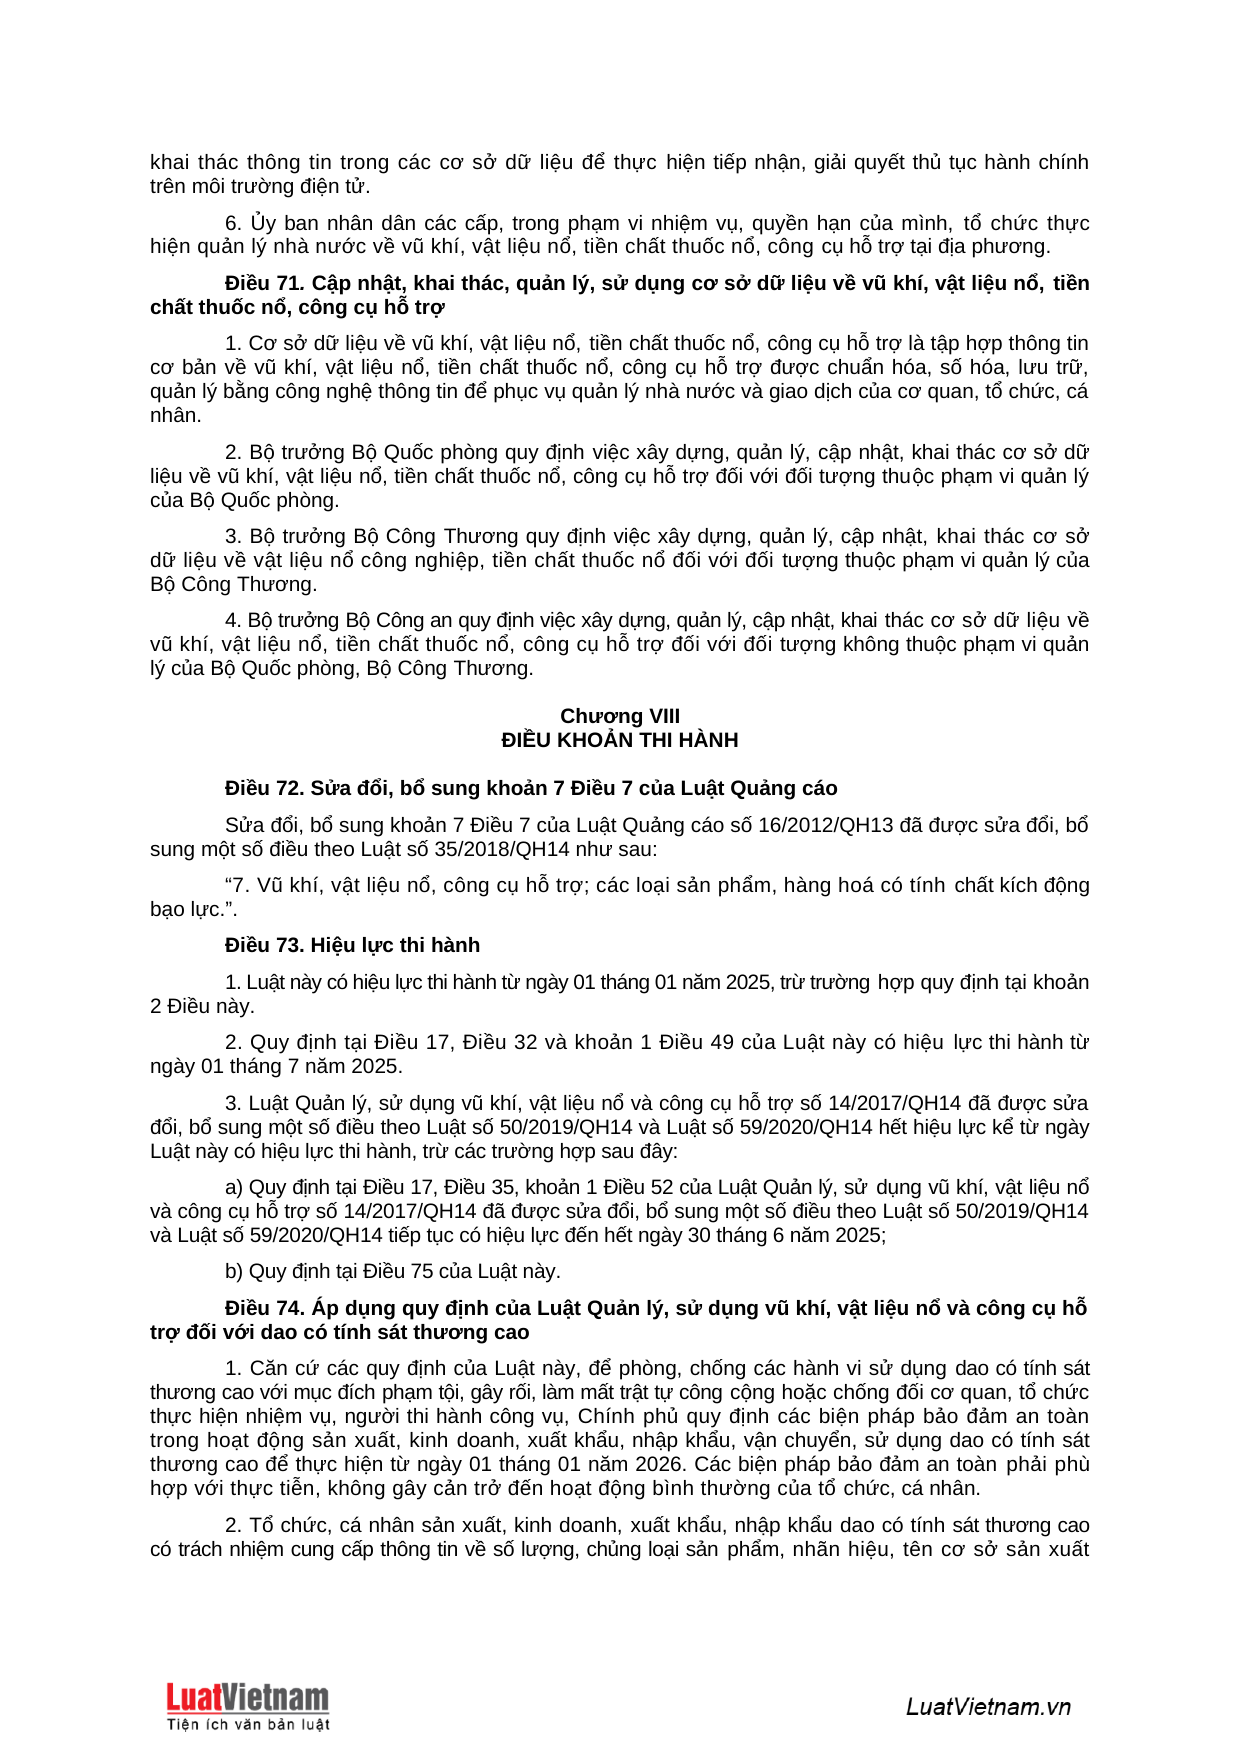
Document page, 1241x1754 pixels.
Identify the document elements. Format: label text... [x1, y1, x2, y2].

text 2. Quy định tại Điều 17, Điều 32 và khoản 1 Điều 49 của Luật này có hiệu lực thi hành từ ngày 01 tháng 7 năm 2025. [150, 1030, 1090, 1078]
text Điều 71. Cập nhật, khai thác, quản lý, sử dụng cơ sở dữ liệu về vũ khí, vật liệu nổ, tiền chất thuốc nổ, công cụ hỗ trợ [150, 271, 1090, 319]
text 3. Luật Quản lý, sử dụng vũ khí, vật liệu nổ và công cụ hỗ trợ số 14/2017/QH14 đã được sửa đổi, bổ sung một số điều theo Luật số 50/2019/QH14 và Luật số 59/2020/QH14 hết hiệu lực kể từ ngày Luật này có hiệu lực thi hành, trừ các trường hợp sau đây: [150, 1091, 1090, 1162]
picture [150, 1660, 1090, 1754]
text 1. Cơ sở dữ liệu về vũ khí, vật liệu nổ, tiền chất thuốc nổ, công cụ hỗ trợ là tập hợp thông tin cơ bản về vũ khí, vật liệu nổ, tiền chất thuốc nổ, công cụ hỗ trợ được chuẩn hóa, số hóa, lưu trữ, quản lý bằng công nghệ thông tin để phục vụ quản lý nhà nước và giao dịch của cơ quan, tổ chức, cá nhân. [150, 331, 1090, 427]
text ĐIỀU KHOẢN THI HÀNH [150, 728, 1090, 752]
text “7. Vũ khí, vật liệu nổ, công cụ hỗ trợ; các loại sản phẩm, hàng hoá có tính chất kích động bạo lực.”. [150, 873, 1090, 921]
text Điều 72. Sửa đổi, bổ sung khoản 7 Điều 7 của Luật Quảng cáo [150, 776, 1090, 800]
text 4. Bộ trưởng Bộ Công an quy định việc xây dựng, quản lý, cập nhật, khai thác cơ sở dữ liệu về vũ khí, vật liệu nổ, tiền chất thuốc nổ, công cụ hỗ trợ đối với đối tượng không thuộc phạm vi quản lý của Bộ Quốc phòng, Bộ Công Thương. [150, 608, 1090, 680]
text a) Quy định tại Điều 17, Điều 35, khoản 1 Điều 52 của Luật Quản lý, sử dụng vũ khí, vật liệu nổ và công cụ hỗ trợ số 14/2017/QH14 đã được sửa đổi, bổ sung một số điều theo Luật số 50/2019/QH14 và Luật số 59/2020/QH14 tiếp tục có hiệu lực đến hết ngày 30 tháng 6 năm 2025; [150, 1175, 1090, 1247]
text Chương VIII [150, 704, 1090, 728]
text 3. Bộ trưởng Bộ Công Thương quy định việc xây dựng, quản lý, cập nhật, khai thác cơ sở dữ liệu về vật liệu nổ công nghiệp, tiền chất thuốc nổ đối với đối tượng thuộc phạm vi quản lý của Bộ Công Thương. [150, 524, 1090, 596]
text 2. Bộ trưởng Bộ Quốc phòng quy định việc xây dựng, quản lý, cập nhật, khai thác cơ sở dữ liệu về vũ khí, vật liệu nổ, tiền chất thuốc nổ, công cụ hỗ trợ đối với đối tượng thuộc phạm vi quản lý của Bộ Quốc phòng. [150, 439, 1090, 511]
text Sửa đổi, bổ sung khoản 7 Điều 7 của Luật Quảng cáo số 16/2012/QH13 đã được sửa đổi, bổ sung một số điều theo Luật số 35/2018/QH14 như sau: [150, 812, 1090, 860]
text b) Quy định tại Điều 75 của Luật này. [150, 1259, 1090, 1283]
text 1. Luật này có hiệu lực thi hành từ ngày 01 tháng 01 năm 2025, trừ trường hợp quy định tại khoản 2 Điều này. [150, 970, 1090, 1018]
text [150, 1512, 1090, 1560]
text 1. Căn cứ các quy định của Luật này, để phòng, chống các hành vi sử dụng dao có tính sát thương cao với mục đích phạm tội, gây rối, làm mất trật tự công cộng hoặc chống đối cơ quan, tổ chức thực hiện nhiệm vụ, người thi hành công vụ, Chính phủ quy định các biện pháp bảo đảm an toàn trong hoạt động sản xuất, kinh doanh, xuất khẩu, nhập khẩu, vận chuyển, sử dụng dao có tính sát thương cao để thực hiện từ ngày 01 tháng 01 năm 2026. Các biện pháp bảo đảm an toàn phải phù hợp với thực tiễn, không gây cản trở đến hoạt động bình thường của tổ chức, cá nhân. [150, 1356, 1090, 1500]
text 6. Ủy ban nhân dân các cấp, trong phạm vi nhiệm vụ, quyền hạn của mình, tổ chức thực hiện quản lý nhà nước về vũ khí, vật liệu nổ, tiền chất thuốc nổ, công cụ hỗ trợ tại địa phương. [150, 210, 1090, 258]
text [150, 150, 1090, 198]
text Điều 73. Hiệu lực thi hành [150, 933, 1090, 957]
text Điều 74. Áp dụng quy định của Luật Quản lý, sử dụng vũ khí, vật liệu nổ và công cụ hỗ trợ đối với dao có tính sát thương cao [150, 1296, 1090, 1344]
